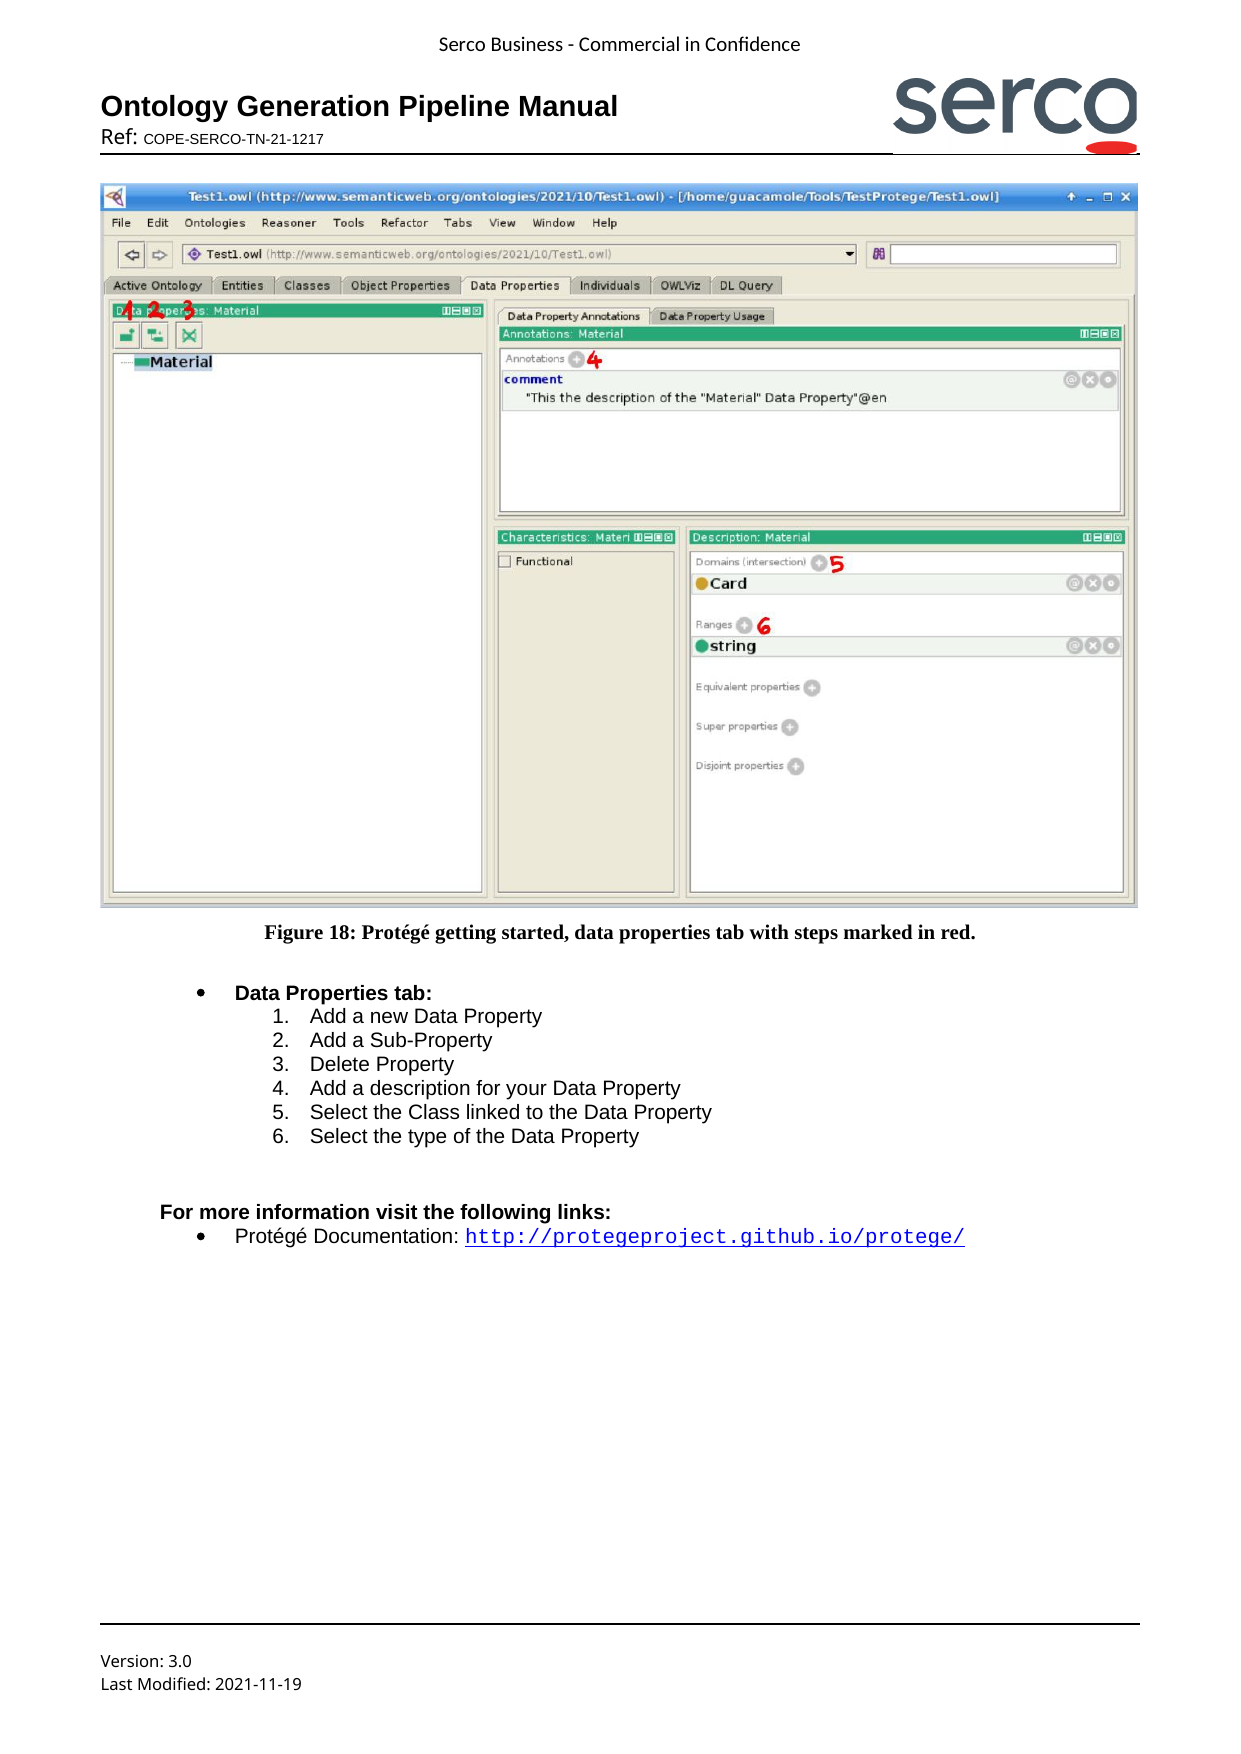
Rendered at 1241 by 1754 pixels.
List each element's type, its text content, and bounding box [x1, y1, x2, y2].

picture [893, 78, 1137, 154]
list Select the type of the Data Property [272, 1124, 1140, 1148]
list Add a Sub-Property [272, 1028, 1140, 1052]
list Add a description for your Data Property [272, 1076, 1140, 1100]
text Figure 18: Protégé getting started, data properties tab with steps marked in red. [100, 920, 1140, 944]
list Data Properties tab: [197, 980, 1140, 1004]
list Add a new Data Property [272, 1004, 1140, 1028]
list Select the Class linked to the Data Property [272, 1100, 1140, 1124]
text For more information visit the following links: [159, 1200, 1140, 1224]
picture [100, 183, 1138, 908]
list Protégé Documentation: http://protegeproject.github.io/protege/ [197, 1224, 1140, 1250]
list Delete Property [272, 1052, 1140, 1076]
